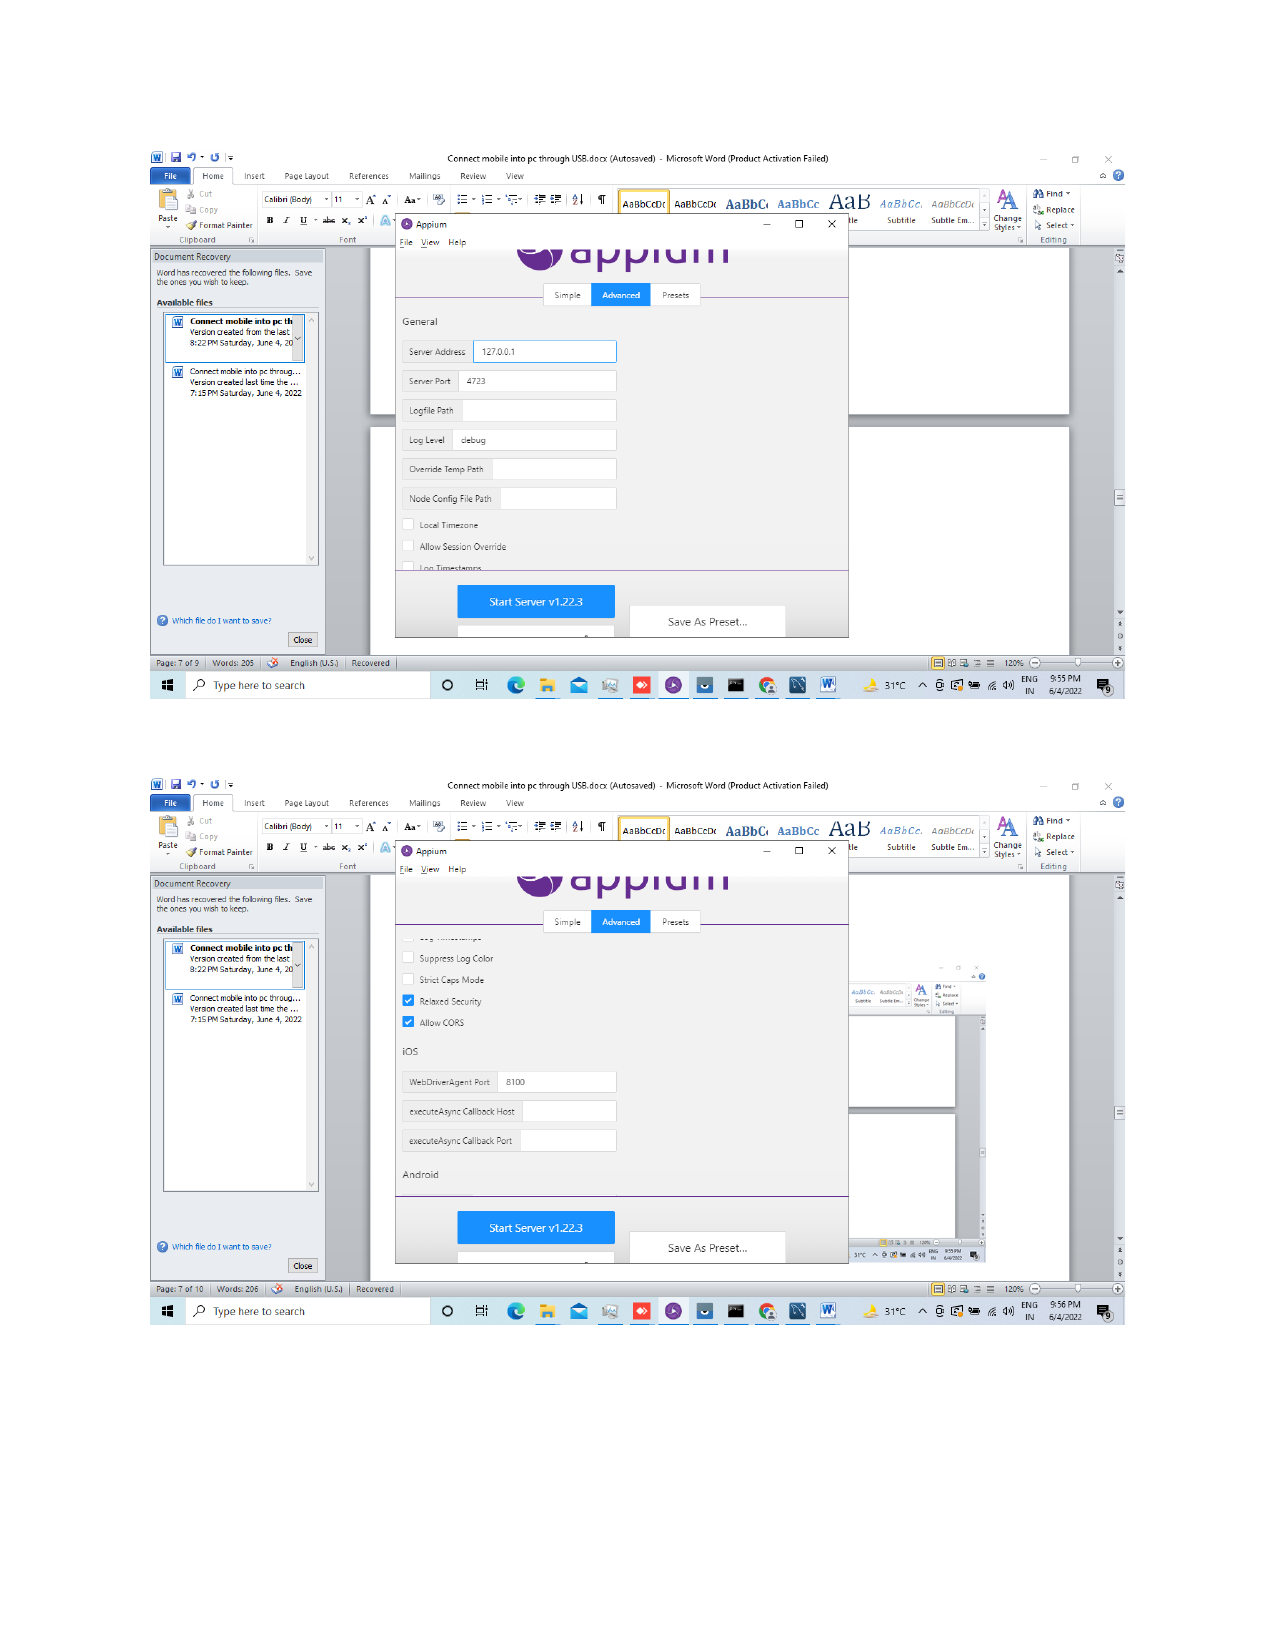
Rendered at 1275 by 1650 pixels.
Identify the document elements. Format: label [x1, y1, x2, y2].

picture [150, 776, 1125, 1325]
picture [150, 150, 1125, 699]
